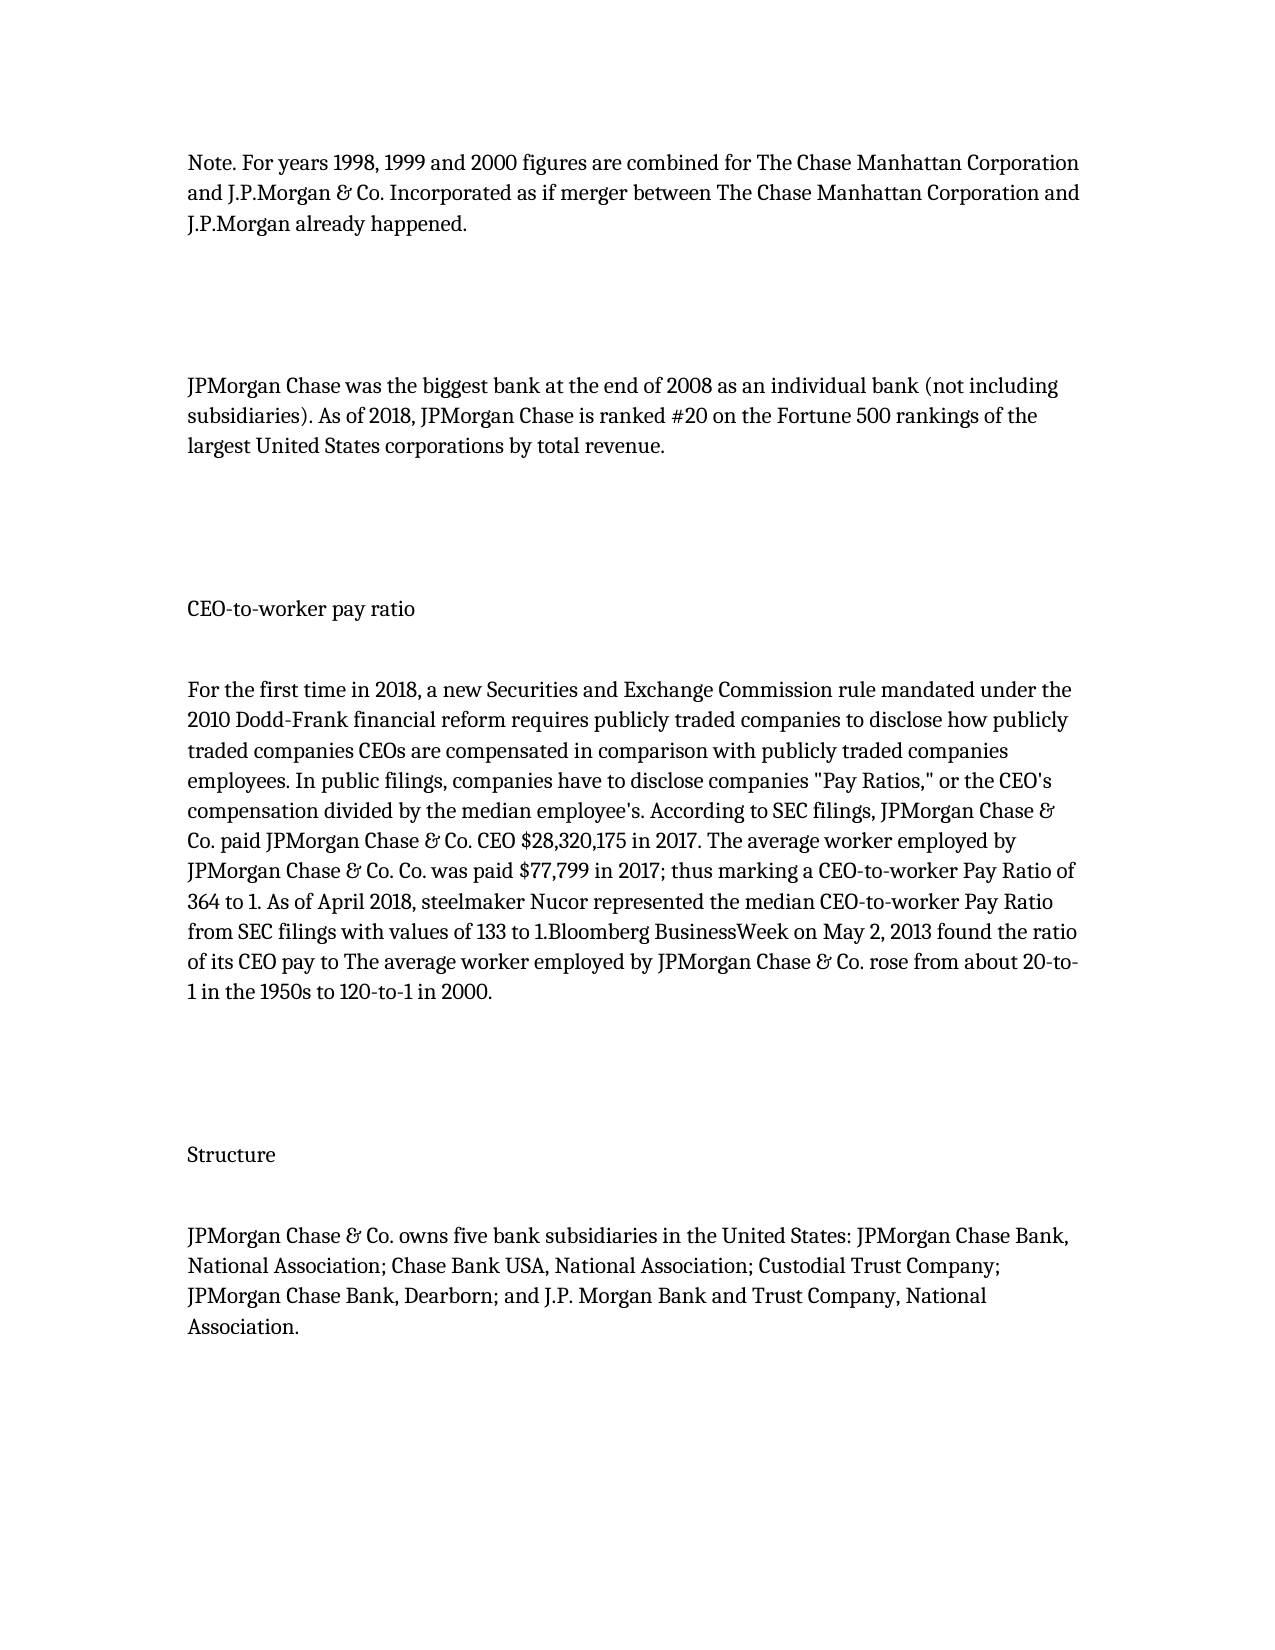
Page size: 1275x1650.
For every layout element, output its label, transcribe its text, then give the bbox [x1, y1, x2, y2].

text Note. For years 1998, 1999 and 2000 figures are combined for The Chase Manhattan Corporation and J.P.Morgan & Co. Incorporated as if merger between The Chase Manhattan Corporation and J.P.Morgan already happened. [187, 150, 1087, 267]
text JPMorgan Chase & Co. owns five bank subsidiaries in the United States: JPMorgan Chase Bank, National Association; Chase Bank USA, National Association; Custodial Trust Company; JPMorgan Chase Bank, Dearborn; and J.P. Morgan Bank and Trust Company, National Association. [187, 1223, 1087, 1370]
text Structure [187, 1142, 1087, 1198]
text CEO-to-worker pay ratio [187, 596, 1087, 652]
text JPMorgan Chase was the biggest bank at the end of 2008 as an individual bank (not including subsidiaries). As of 2018, JPMorgan Chase is ranked #20 on the Fortune 500 rankings of the largest United States corporations by total revenue. [187, 373, 1087, 490]
text For the first time in 2018, a new Securities and Exchange Commission rule mandated under the 2010 Dodd-Frank financial reform requires publicly traded companies to disclose how publicly traded companies CEOs are compensated in comparison with publicly traded companies employees. In public filings, companies have to disclose companies "Pay Ratios," or the CEO's compensation divided by the median employee's. According to SEC filings, JPMorgan Chase & Co. paid JPMorgan Chase & Co. CEO $28,320,175 in 2017. The average worker employed by JPMorgan Chase & Co. Co. was paid $77,799 in 2017; thus marking a CEO-to-worker Pay Ratio of 364 to 1. As of April 2018, steelmaker Nucor represented the median CEO-to-worker Pay Ratio from SEC filings with values of 133 to 1.Bloomberg BusinessWeek on May 2, 2013 found the ratio of its CEO pay to The average worker employed by JPMorgan Chase & Co. rose from about 20-to-1 in the 1950s to 120-to-1 in 2000. [187, 677, 1087, 1036]
